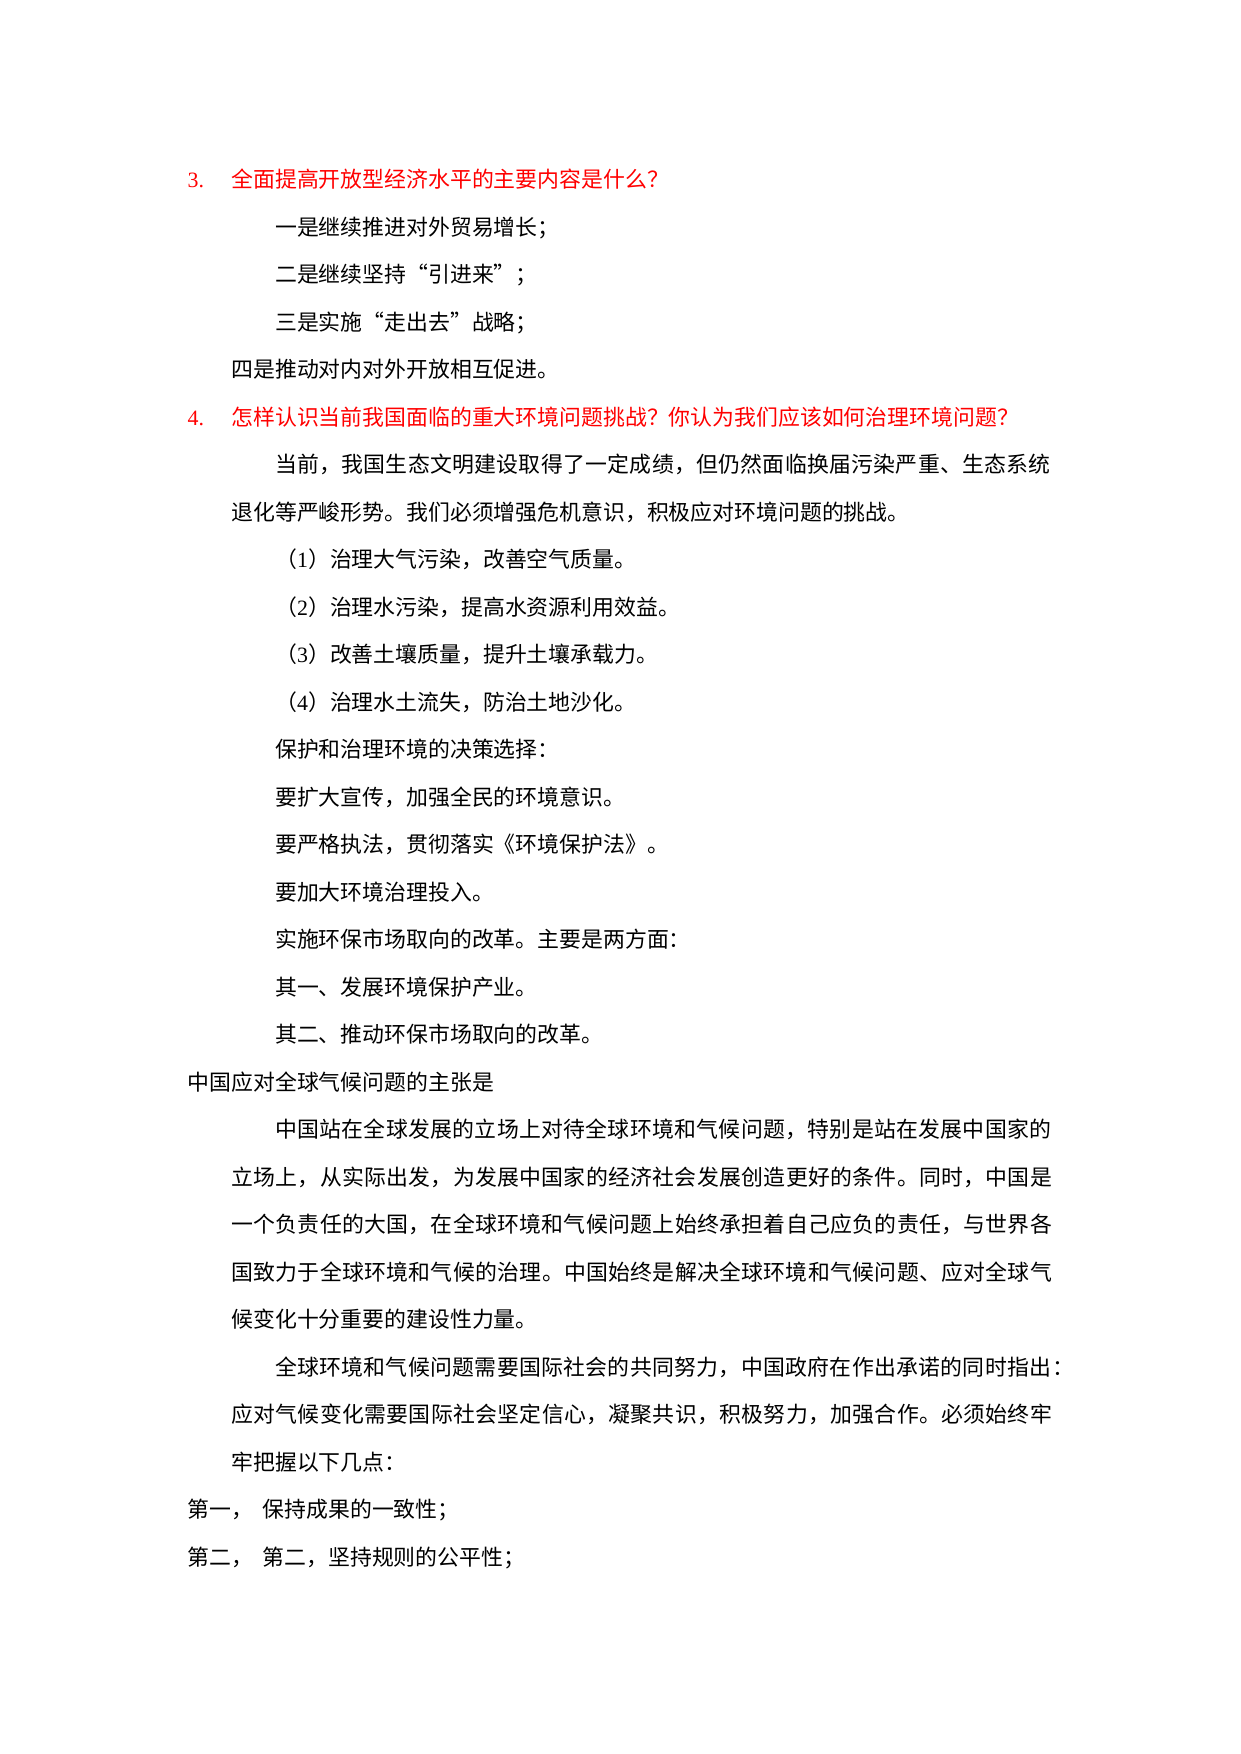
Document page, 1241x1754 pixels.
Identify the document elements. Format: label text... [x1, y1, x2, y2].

list 怎样认识当前我国面临的重大环境问题挑战？你认为我们应该如何治理环境问题？ [187, 399, 1053, 431]
list 三是实施“走出去”战略； [231, 304, 1053, 336]
list 其一、发展环境保护产业。 [231, 969, 1053, 1001]
list （4）治理水土流失，防治土地沙化。 [231, 684, 1053, 716]
list 保持成果的一致性； [187, 1492, 1053, 1524]
list 要严格执法，贯彻落实《环境保护法》。 [231, 827, 1053, 859]
list 当前，我国生态文明建设取得了一定成绩，但仍然面临换届污染严重、生态系统退化等严峻形势。我们必须增强危机意识，积极应对环境问题的挑战。 [231, 447, 1053, 526]
list （1）治理大气污染，改善空气质量。 [231, 542, 1053, 574]
list 中国站在全球发展的立场上对待全球环境和气候问题，特别是站在发展中国家的立场上，从实际出发，为发展中国家的经济社会发展创造更好的条件。同时，中国是一个负责任的大国，在全球环境和气候问题上始终承担着自己应负的责任，与世界各国致力于全球环境和气候的治理。中国始终是解决全球环境和气候问题、应对全球气候变化十分重要的建设性力量。 [231, 1112, 1053, 1334]
list 第二，坚持规则的公平性； [187, 1539, 1053, 1571]
list 其二、推动环保市场取向的改革。 [231, 1017, 1053, 1049]
list 实施环保市场取向的改革。主要是两方面： [231, 922, 1053, 954]
list 全面提高开放型经济水平的主要内容是什么？ [187, 162, 1053, 194]
list 保护和治理环境的决策选择： [231, 732, 1053, 764]
list 要加大环境治理投入。 [231, 874, 1053, 906]
list 要扩大宣传，加强全民的环境意识。 [231, 779, 1053, 811]
list （3）改善土壤质量，提升土壤承载力。 [231, 637, 1053, 669]
list 一是继续推进对外贸易增长； [231, 209, 1053, 241]
list 全球环境和气候问题需要国际社会的共同努力，中国政府在作出承诺的同时指出：应对气候变化需要国际社会坚定信心，凝聚共识，积极努力，加强合作。必须始终牢牢把握以下几点： [231, 1349, 1053, 1476]
list 二是继续坚持“引进来”； [231, 257, 1053, 289]
list 四是推动对内对外开放相互促进。 [231, 352, 1053, 384]
list （2）治理水污染，提高水资源利用效益。 [231, 589, 1053, 621]
text 中国应对全球气候问题的主张是 [187, 1064, 1053, 1096]
